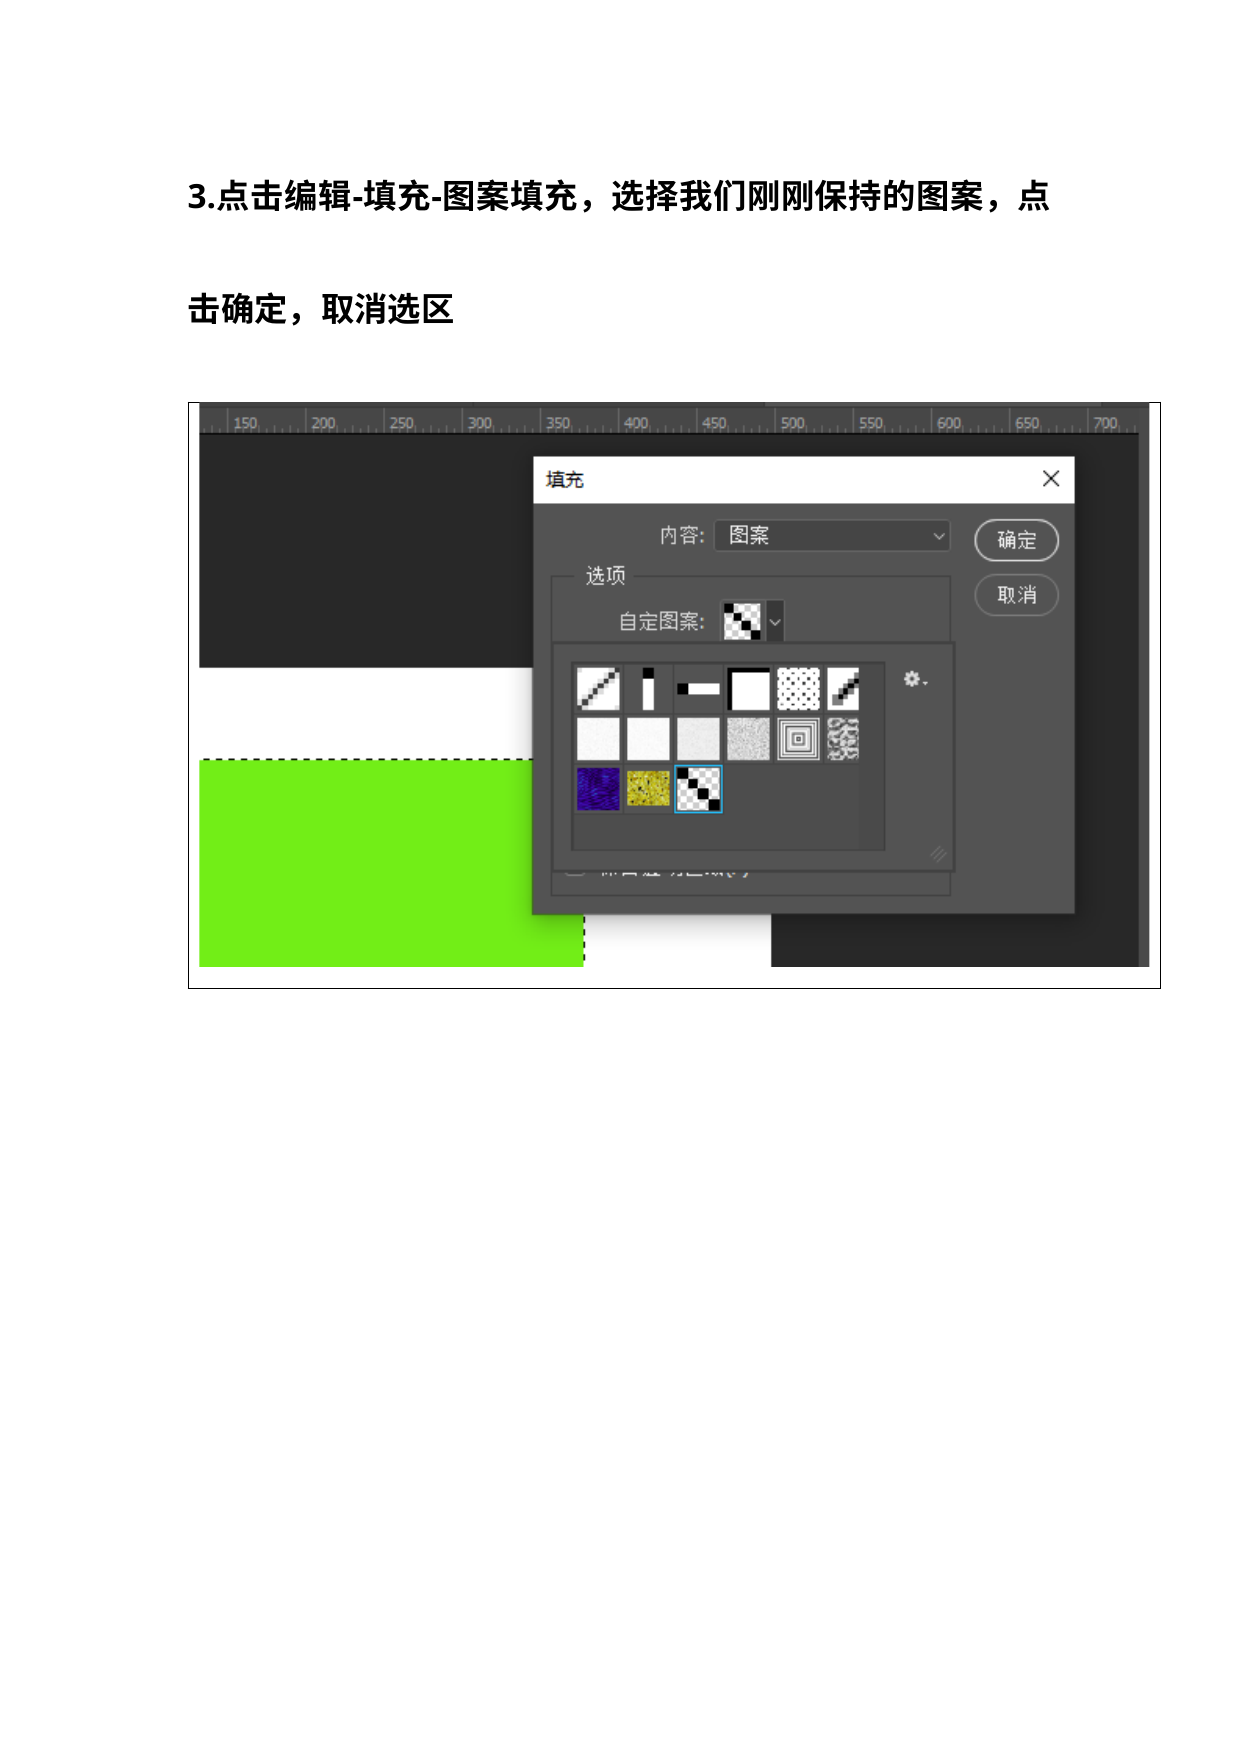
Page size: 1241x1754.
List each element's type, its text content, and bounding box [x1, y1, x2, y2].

subtitle 3.点击编辑-填充-图案填充，选择我们刚刚保持的图案，点击确定，取消选区 [187, 162, 1053, 339]
picture [199, 402, 1150, 967]
table_header [189, 403, 1160, 988]
